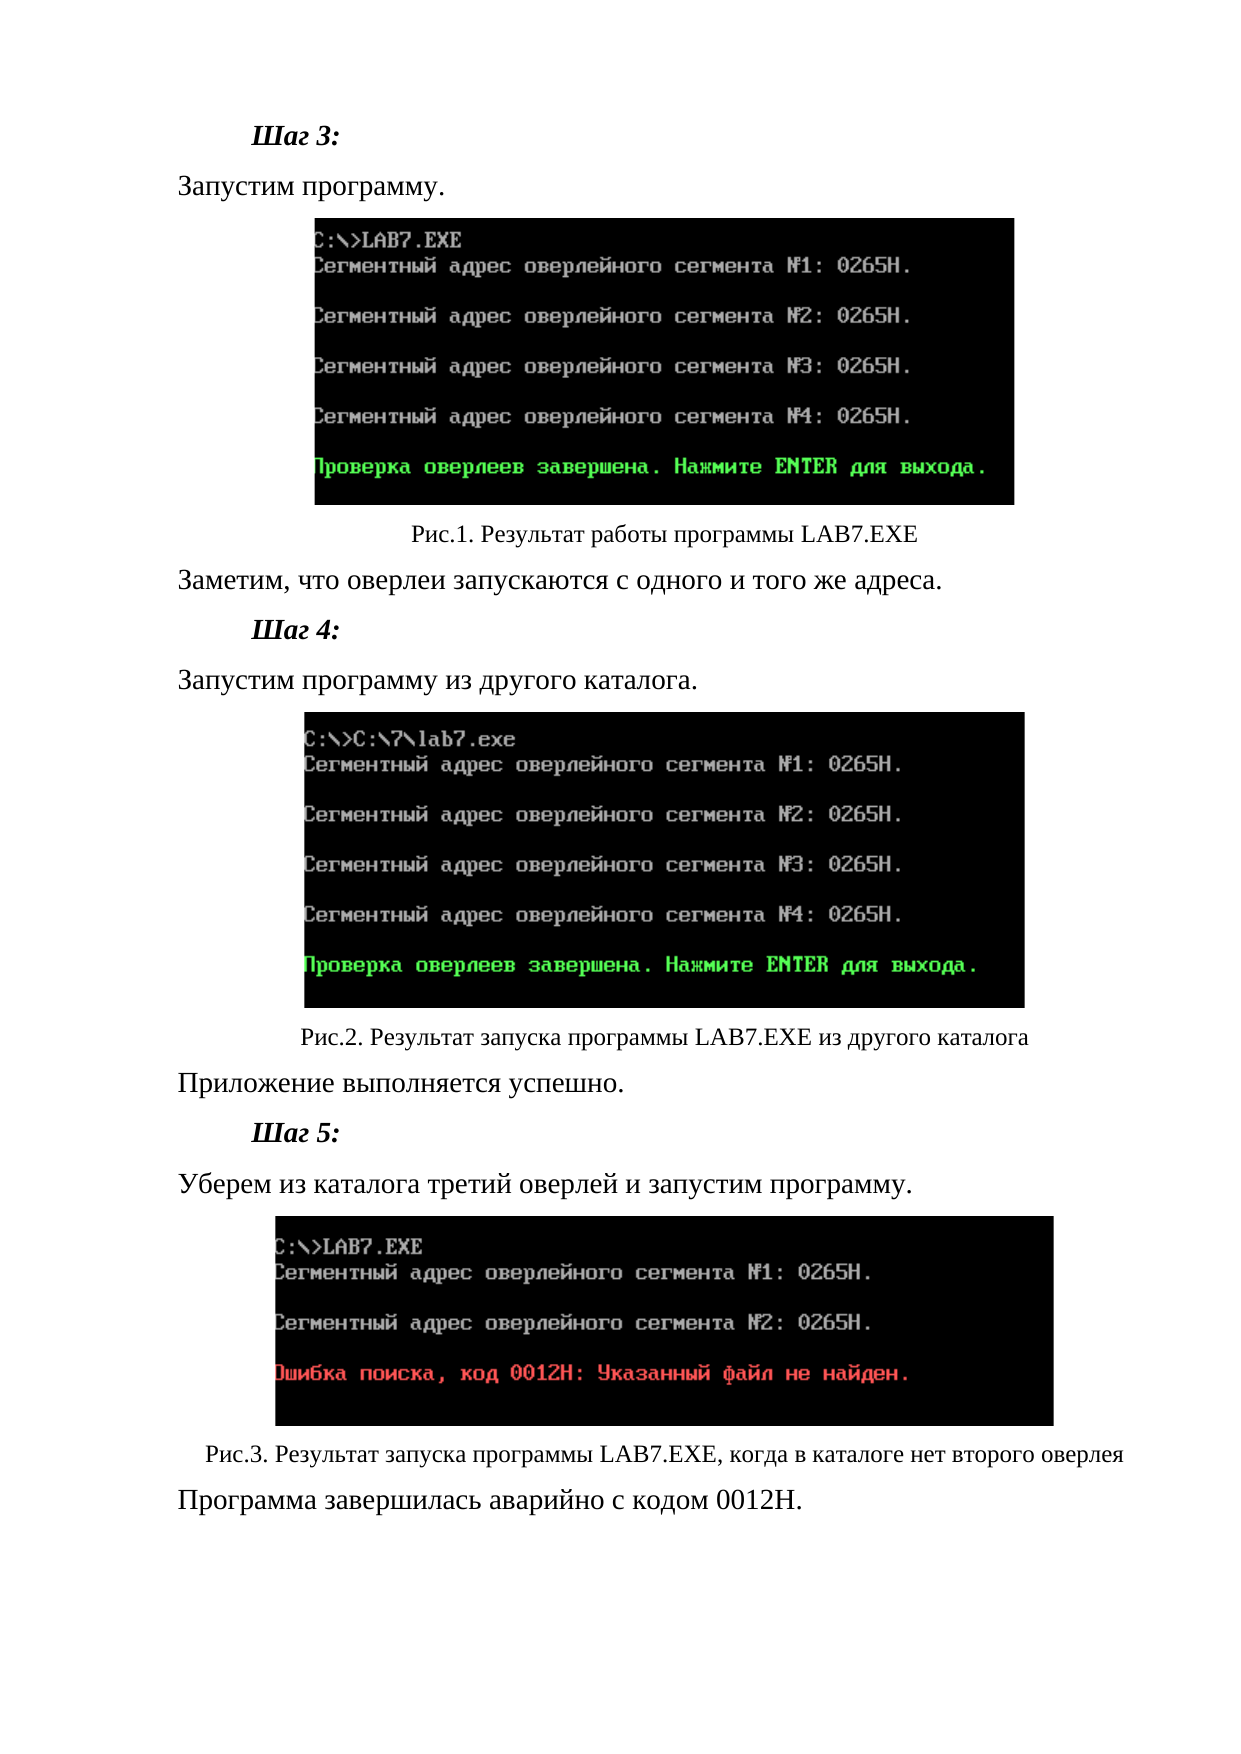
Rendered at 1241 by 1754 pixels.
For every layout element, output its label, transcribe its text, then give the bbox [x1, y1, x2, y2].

text Запустим программу. [177, 168, 1152, 202]
text Приложение выполняется успешно. [177, 1065, 1152, 1099]
picture [304, 712, 1025, 1008]
picture [314, 218, 1015, 505]
text Запустим программу из другого каталога. [177, 662, 1152, 696]
text Рис.1. Результат работы программы LAB7.EXE [177, 519, 1152, 547]
text Заметим, что оверлеи запускаются с одного и того же адреса. [177, 562, 1152, 595]
text Шаг 4: [177, 612, 1152, 646]
text Уберем из каталога третий оверлей и запустим программу. [177, 1166, 1152, 1199]
text Шаг 5: [177, 1115, 1152, 1149]
text Рис.2. Результат запуска программы LAB7.EXE из другого каталога [177, 1022, 1152, 1051]
text Шаг 3: [177, 118, 1152, 152]
text Программа завершилась аварийно с кодом 0012H. [177, 1482, 1152, 1516]
picture [275, 1216, 1054, 1426]
text Рис.3. Результат запуска программы LAB7.EXE, когда в каталоге нет второго оверлея [177, 1439, 1152, 1468]
